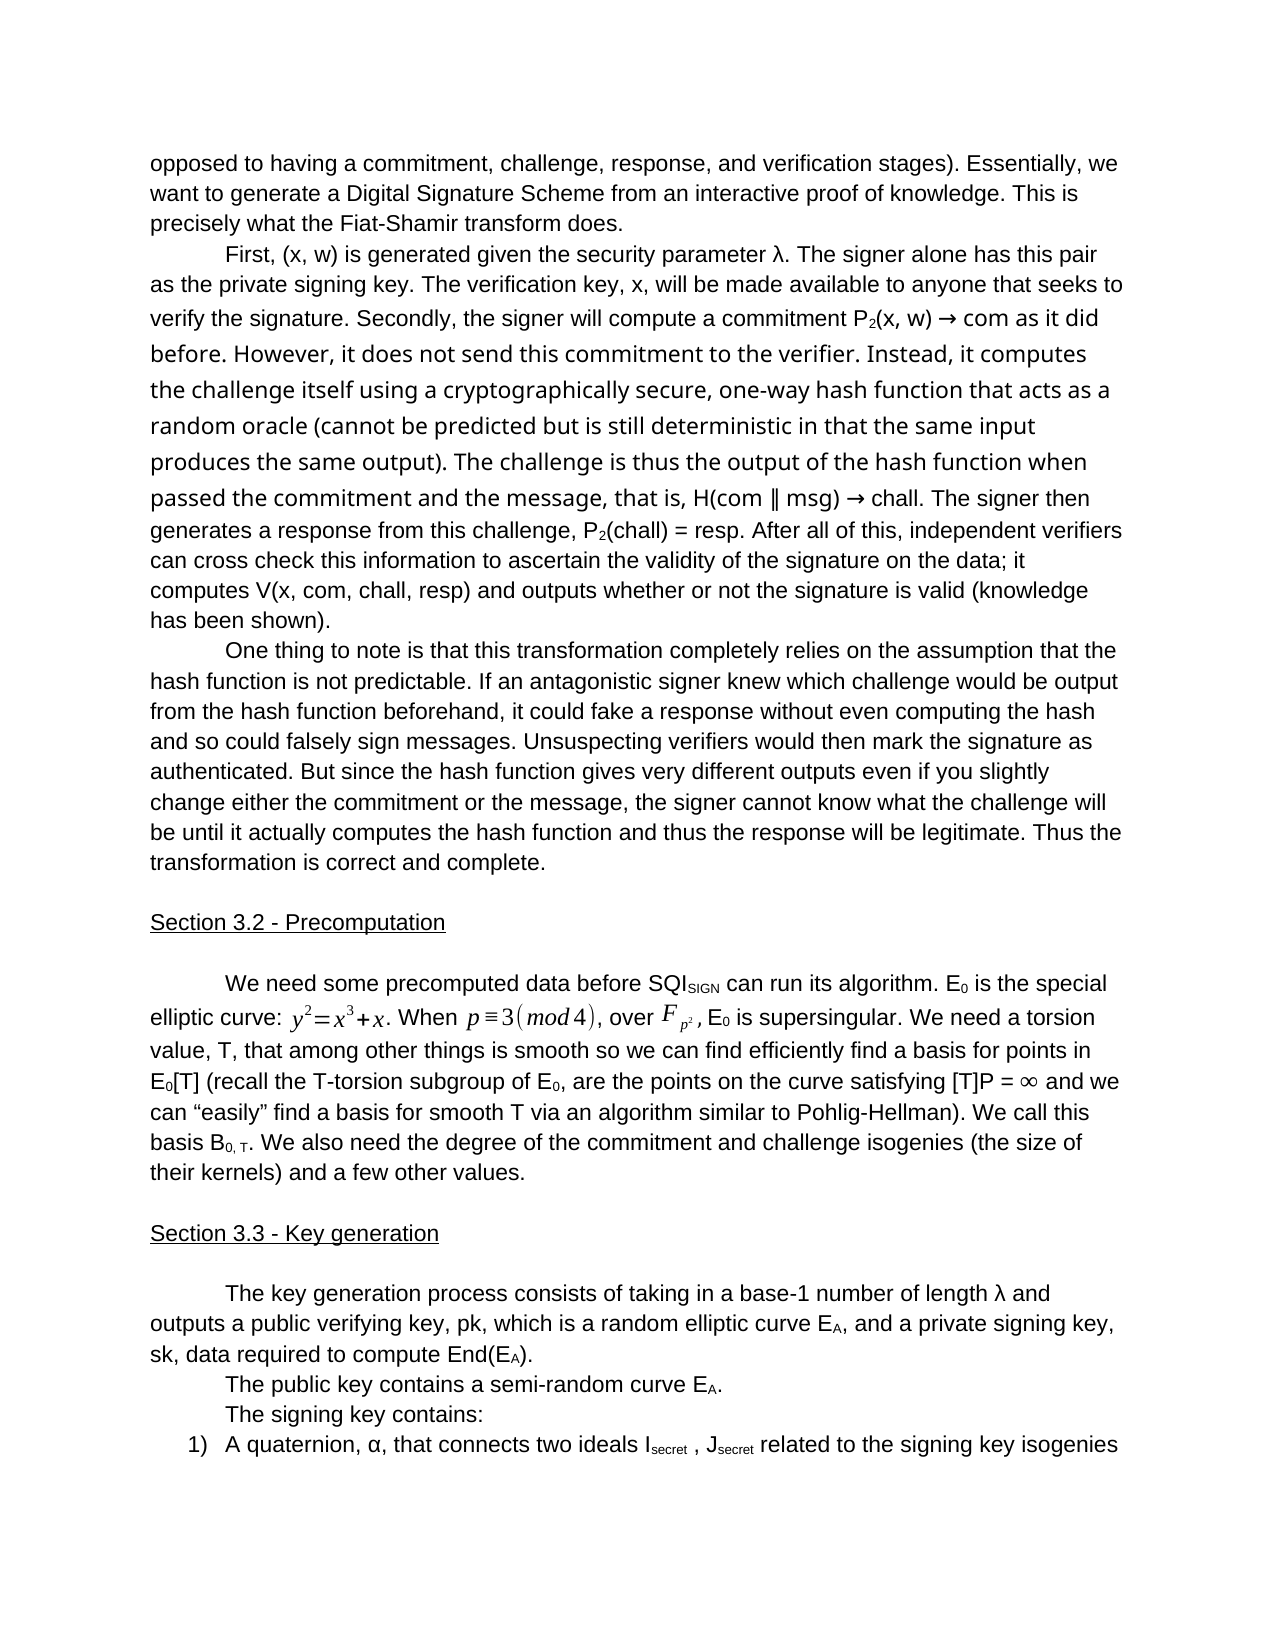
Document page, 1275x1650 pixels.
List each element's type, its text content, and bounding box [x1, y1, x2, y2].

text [150, 150, 1125, 237]
text First, (x, w) is generated given the security parameter λ. The signer alone has this pair as the private signing key. The verification key, x, will be made available to anyone that seeks to verify the signature. Secondly, the signer will compute a commitment P2(x, w) → com as it did before. However, it does not send this commitment to the verifier. Instead, it computes the challenge itself using a cryptographically secure, one-way hash function that acts as a random oracle (cannot be predicted but is still deterministic in that the same input produces the same output). The challenge is thus the output of the hash function when passed the commitment and the message, that is, H(com ∥ msg) → chall. The signer then generates a response from this challenge, P2(chall) = resp. After all of this, independent verifiers can cross check this information to ascertain the validity of the signature on the data; it computes V(x, com, chall, resp) and outputs whether or not the signature is valid (knowledge has been shown). [150, 241, 1125, 634]
text The signing key contains: [150, 1401, 1125, 1427]
text We need some precomputed data before SQISIGN can run its algorithm. E0 is the special elliptic curve: . When , over , E0 is supersingular. We need a torsion value, T, that among other things is smooth so we can find efficiently find a basis for points in E0[T] (recall the T-torsion subgroup of E0, are the points on the curve satisfying [T]P = and we can “easily” find a basis for smooth T via an algorithm similar to Pohlig-Hellman). We call this basis B0, T. We also need the degree of the commitment and challenge isogenies (the size of their kernels) and a few other values. [150, 970, 1125, 1186]
list A quaternion, α, that connects two ideals Isecret , Jsecret related to the signing key isogenies [187, 1431, 1125, 1458]
text One thing to note is that this transformation completely relies on the assumption that the hash function is not predictable. If an antagonistic signer knew which challenge would be output from the hash function beforehand, it could fake a response without even computing the hash and so could falsely sign messages. Unsuspecting verifiers would then mark the signature as authenticated. But since the hash function gives very different outputs even if you slightly change either the commitment or the message, the signer cannot know what the challenge will be until it actually computes the hash function and thus the response will be legitimate. Thus the transformation is correct and complete. [150, 637, 1125, 875]
text Section 3.3 - Key generation [150, 1220, 1125, 1246]
text Section 3.2 - Precomputation [150, 909, 1125, 936]
text The public key contains a semi-random curve EA. [150, 1371, 1125, 1397]
text The key generation process consists of taking in a base-1 number of length λ and outputs a public verifying key, pk, which is a random elliptic curve EA, and a private signing key, sk, data required to compute End(EA). [150, 1280, 1125, 1367]
